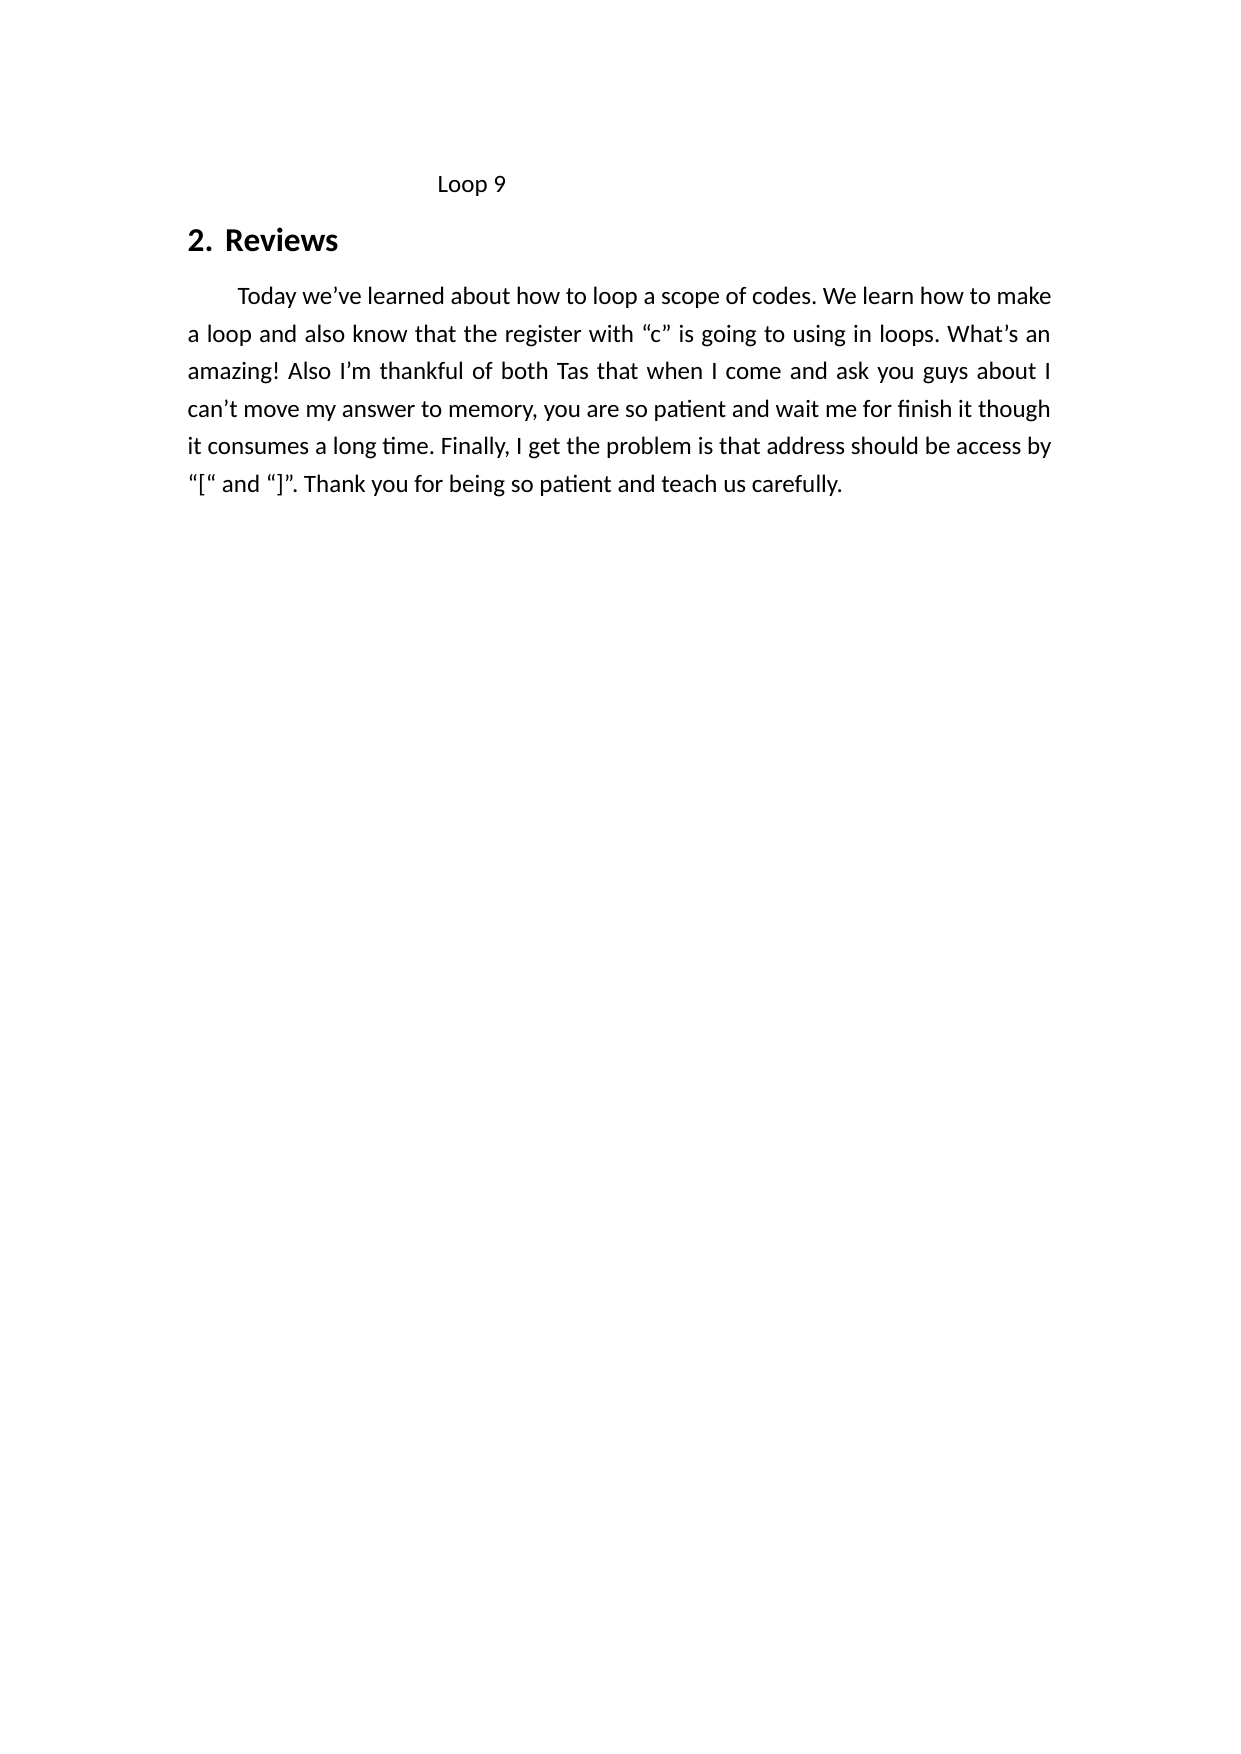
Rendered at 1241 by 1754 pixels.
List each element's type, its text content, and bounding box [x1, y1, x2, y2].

text Loop 9 [187, 164, 1053, 202]
list Reviews [187, 202, 1053, 277]
text Today we’ve learned about how to loop a scope of codes. We learn how to make a loop and also know that the register with “c” is going to using in loops. What’s an amazing! Also I’m thankful of both Tas that when I come and ask you guys about I can’t move my answer to memory, you are so patient and wait me for finish it though it consumes a long time. Finally, I get the problem is that address should be access by “[“ and “]”. Thank you for being so patient and teach us carefully. [187, 277, 1053, 502]
